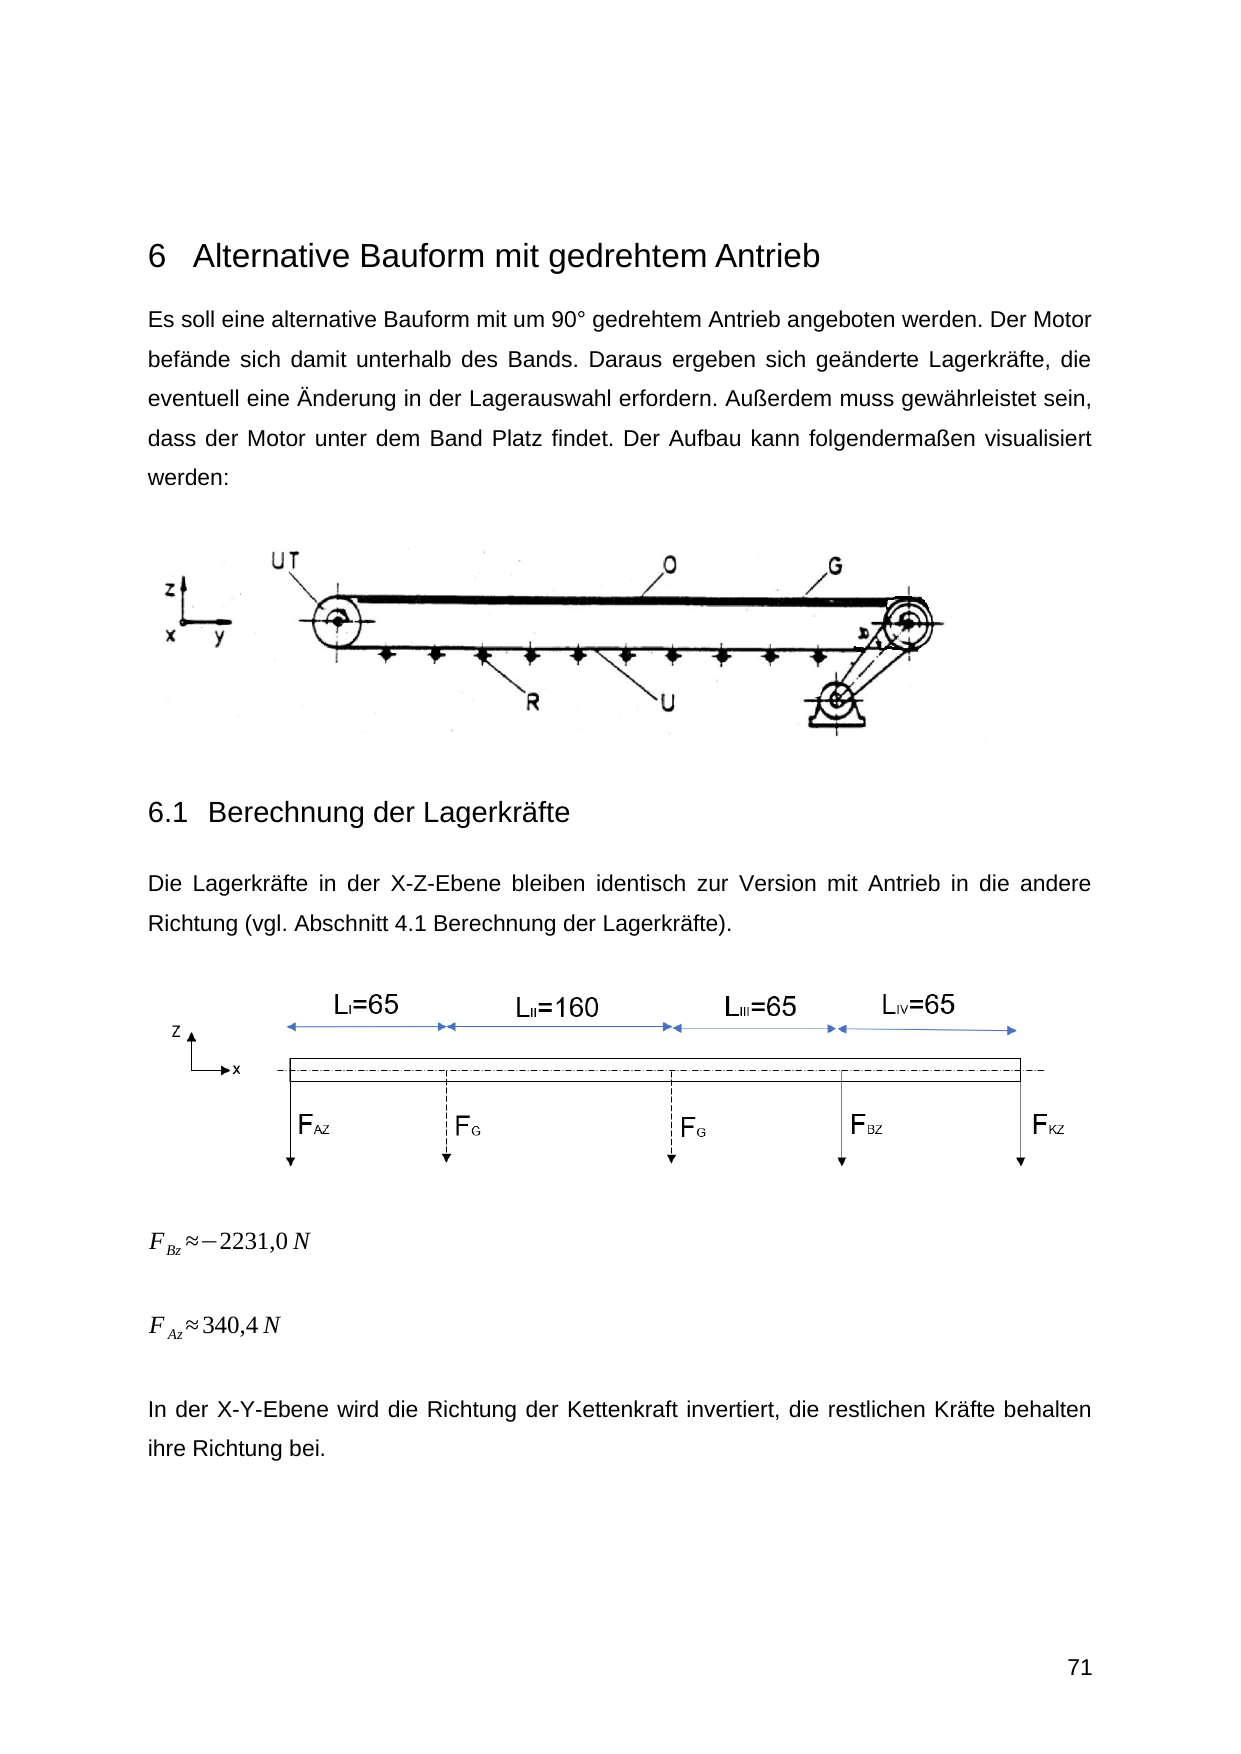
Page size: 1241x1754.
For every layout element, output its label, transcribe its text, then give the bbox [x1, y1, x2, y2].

text In der X-Y-Ebene wird die Richtung der Kettenkraft invertiert, die restlichen Kräfte behalten ihre Richtung bei. [148, 1396, 1092, 1462]
picture [147, 542, 1090, 757]
subtitle Alternative Bauform mit gedrehtem Antrieb [148, 236, 1092, 274]
text Die Lagerkräfte in der X-Z-Ebene bleiben identisch zur Version mit Antrieb in die andere Richtung (vgl. Abschnitt 4.1 Berechnung der Lagerkräfte). [148, 870, 1092, 936]
picture [147, 949, 1093, 1215]
subtitle Berechnung der Lagerkräfte [148, 795, 1092, 829]
text Es soll eine alternative Bauform mit um 90° gedrehtem Antrieb angeboten werden. Der Motor befände sich damit unterhalb des Bands. Daraus ergeben sich geänderte Lagerkräfte, die eventuell eine Änderung in der Lagerauswahl erfordern. Außerdem muss gewährleistet sein, dass der Motor unter dem Band Platz findet. Der Aufbau kann folgendermaßen visualisiert werden: [148, 306, 1092, 490]
